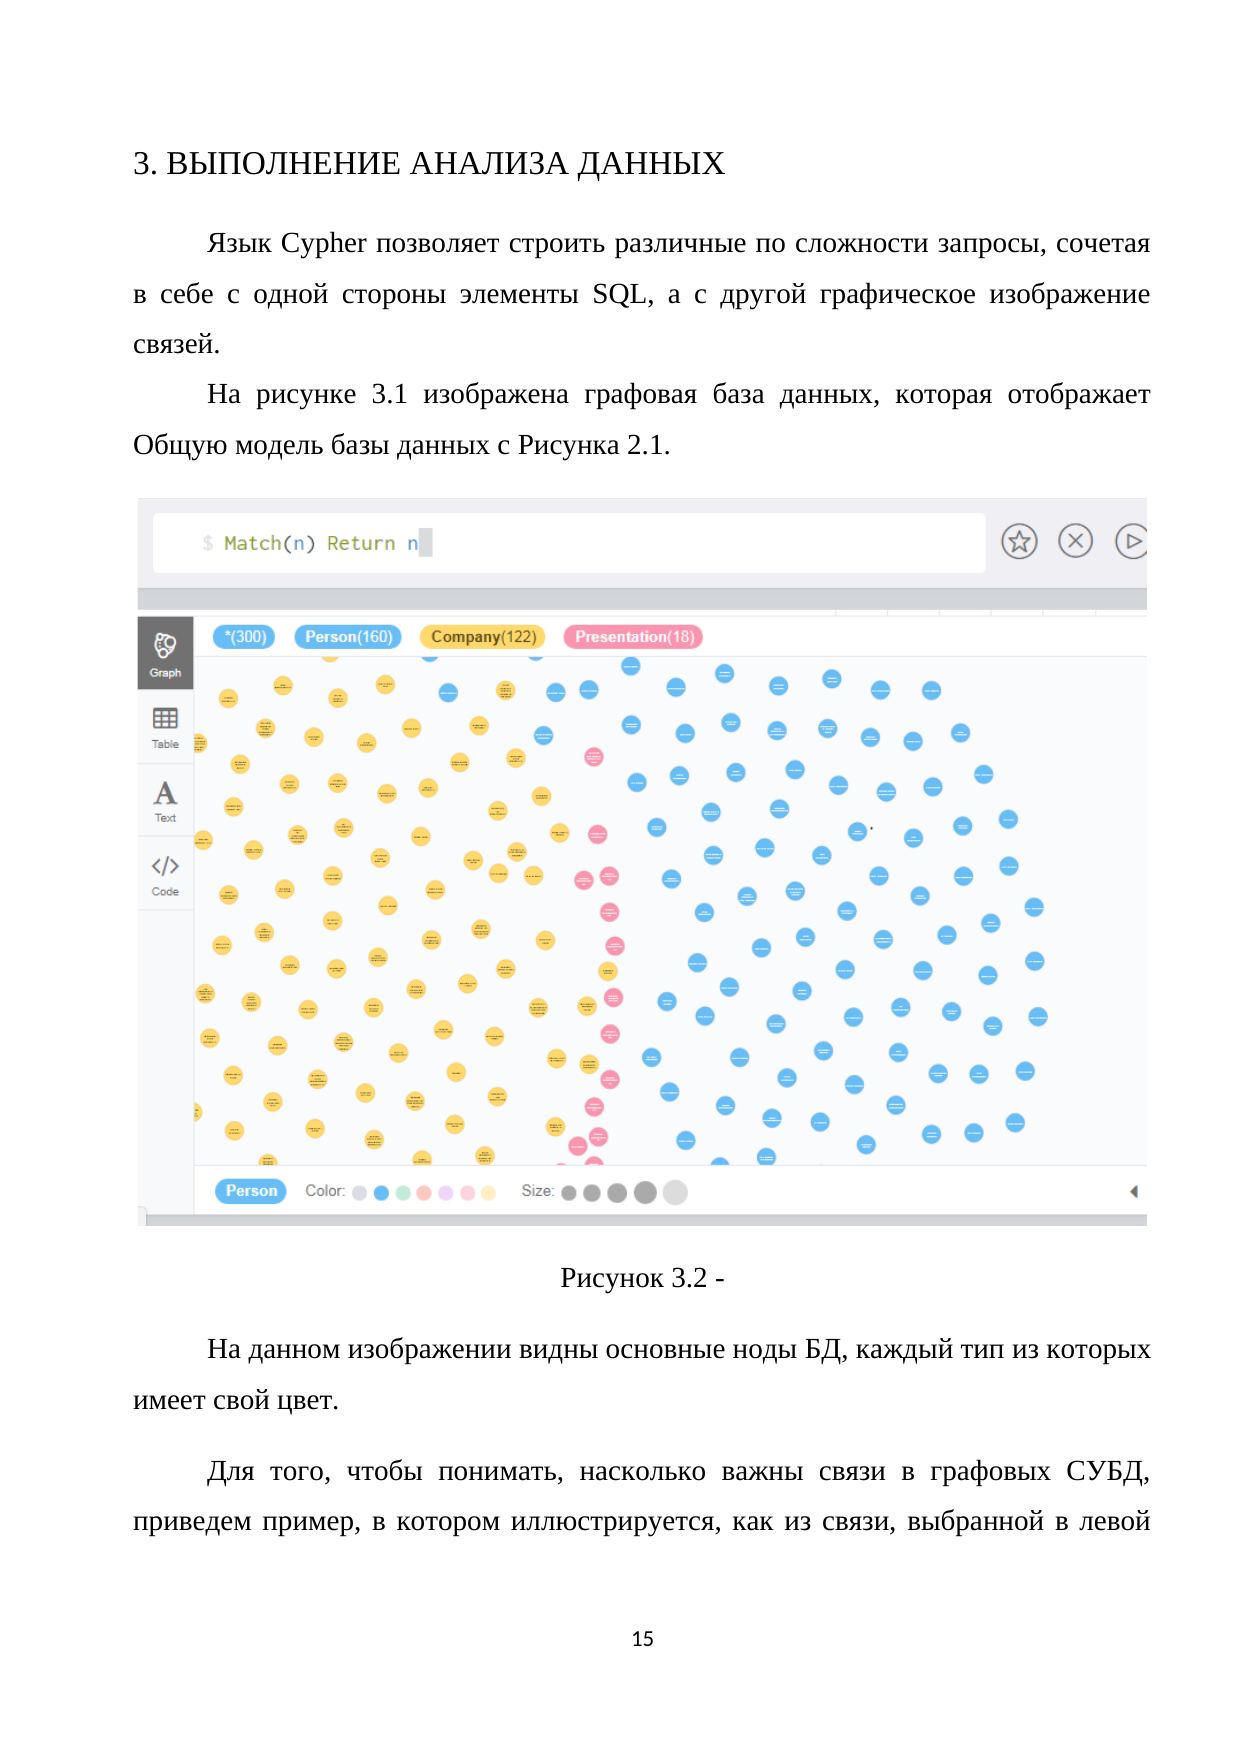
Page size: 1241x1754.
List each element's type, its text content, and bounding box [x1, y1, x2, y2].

text На данном изображении видны основные ноды БД, каждый тип из которых имеет свой цвет. [133, 1332, 1152, 1415]
text На рисунке 3.1 изображена графовая база данных, которая отображает Общую модель базы данных с Рисунка 2.1. [133, 377, 1152, 460]
text Рисунок 3.2 - [133, 1260, 1152, 1294]
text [133, 1453, 1152, 1537]
text 3. ВЫПОЛНЕНИЕ АНАЛИЗА ДАННЫХ [133, 143, 1152, 181]
text Язык Cypher позволяет строить различные по сложности запросы, сочетая в себе с одной стороны элементы SQL, а с другой графическое изображение связей. [133, 226, 1152, 360]
picture [137, 498, 1147, 1226]
